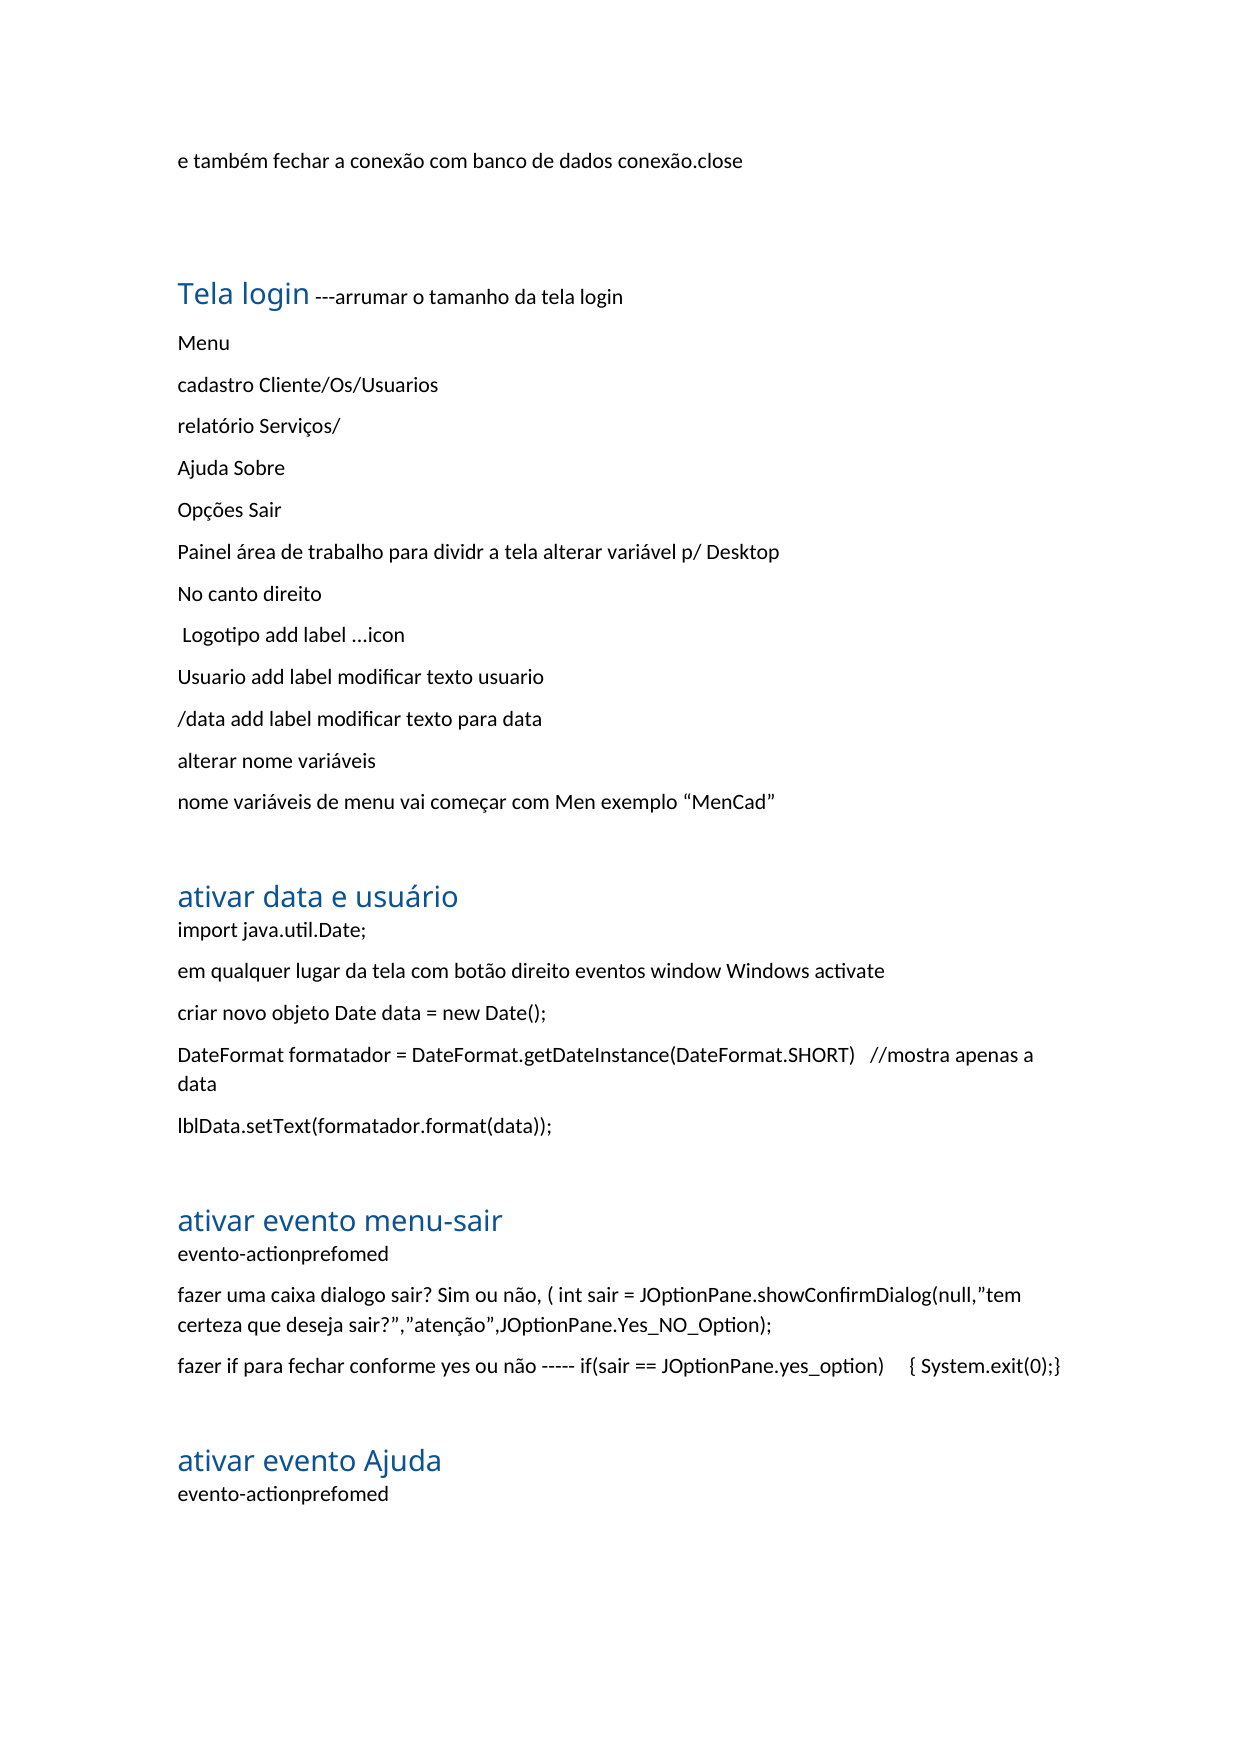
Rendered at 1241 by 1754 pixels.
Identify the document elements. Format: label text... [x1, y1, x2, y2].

text No canto direito [177, 580, 1063, 606]
text /data add label modificar texto para data [177, 705, 1063, 732]
text evento-actionprefomed [177, 1240, 1063, 1266]
text em qualquer lugar da tela com botão direito eventos window Windows activate [177, 958, 1063, 984]
text DateFormat formatador = DateFormat.getDateInstance(DateFormat.SHORT) //mostra apenas a data [177, 1041, 1063, 1097]
text Painel área de trabalho para dividr a tela alterar variável p/ Desktop [177, 538, 1063, 564]
subtitle ativar evento Ajuda [177, 1440, 1063, 1480]
text alterar nome variáveis [177, 747, 1063, 773]
text Tela login ---arrumar o tamanho da tela login [177, 273, 1063, 313]
text fazer uma caixa dialogo sair? Sim ou não, ( int sair = JOptionPane.showConfirmDialog(null,”tem certeza que deseja sair?”,”atenção”,JOptionPane.Yes_NO_Option); [177, 1281, 1063, 1337]
text Ajuda Sobre [177, 454, 1063, 481]
text Menu [177, 329, 1063, 356]
text lblData.setText(formatador.format(data)); [177, 1112, 1063, 1139]
text Opções Sair [177, 496, 1063, 523]
text relatório Serviços/ [177, 413, 1063, 439]
text fazer if para fechar conforme yes ou não ----- if(sair == JOptionPane.yes_option) { System.exit(0);} [177, 1352, 1063, 1379]
text cadastro Cliente/Os/Usuarios [177, 371, 1063, 397]
text Logotipo add label ...icon [177, 621, 1063, 648]
text criar novo objeto Date data = new Date(); [177, 999, 1063, 1026]
text evento-actionprefomed [177, 1480, 1063, 1507]
text import java.util.Date; [177, 916, 1063, 943]
text Usuario add label modificar texto usuario [177, 663, 1063, 690]
text e também fechar a conexão com banco de dados conexão.close [177, 148, 1063, 174]
subtitle ativar data e usuário [177, 876, 1063, 916]
subtitle ativar evento menu-sair [177, 1200, 1063, 1240]
text nome variáveis de menu vai começar com Men exemplo “MenCad” [177, 788, 1063, 815]
